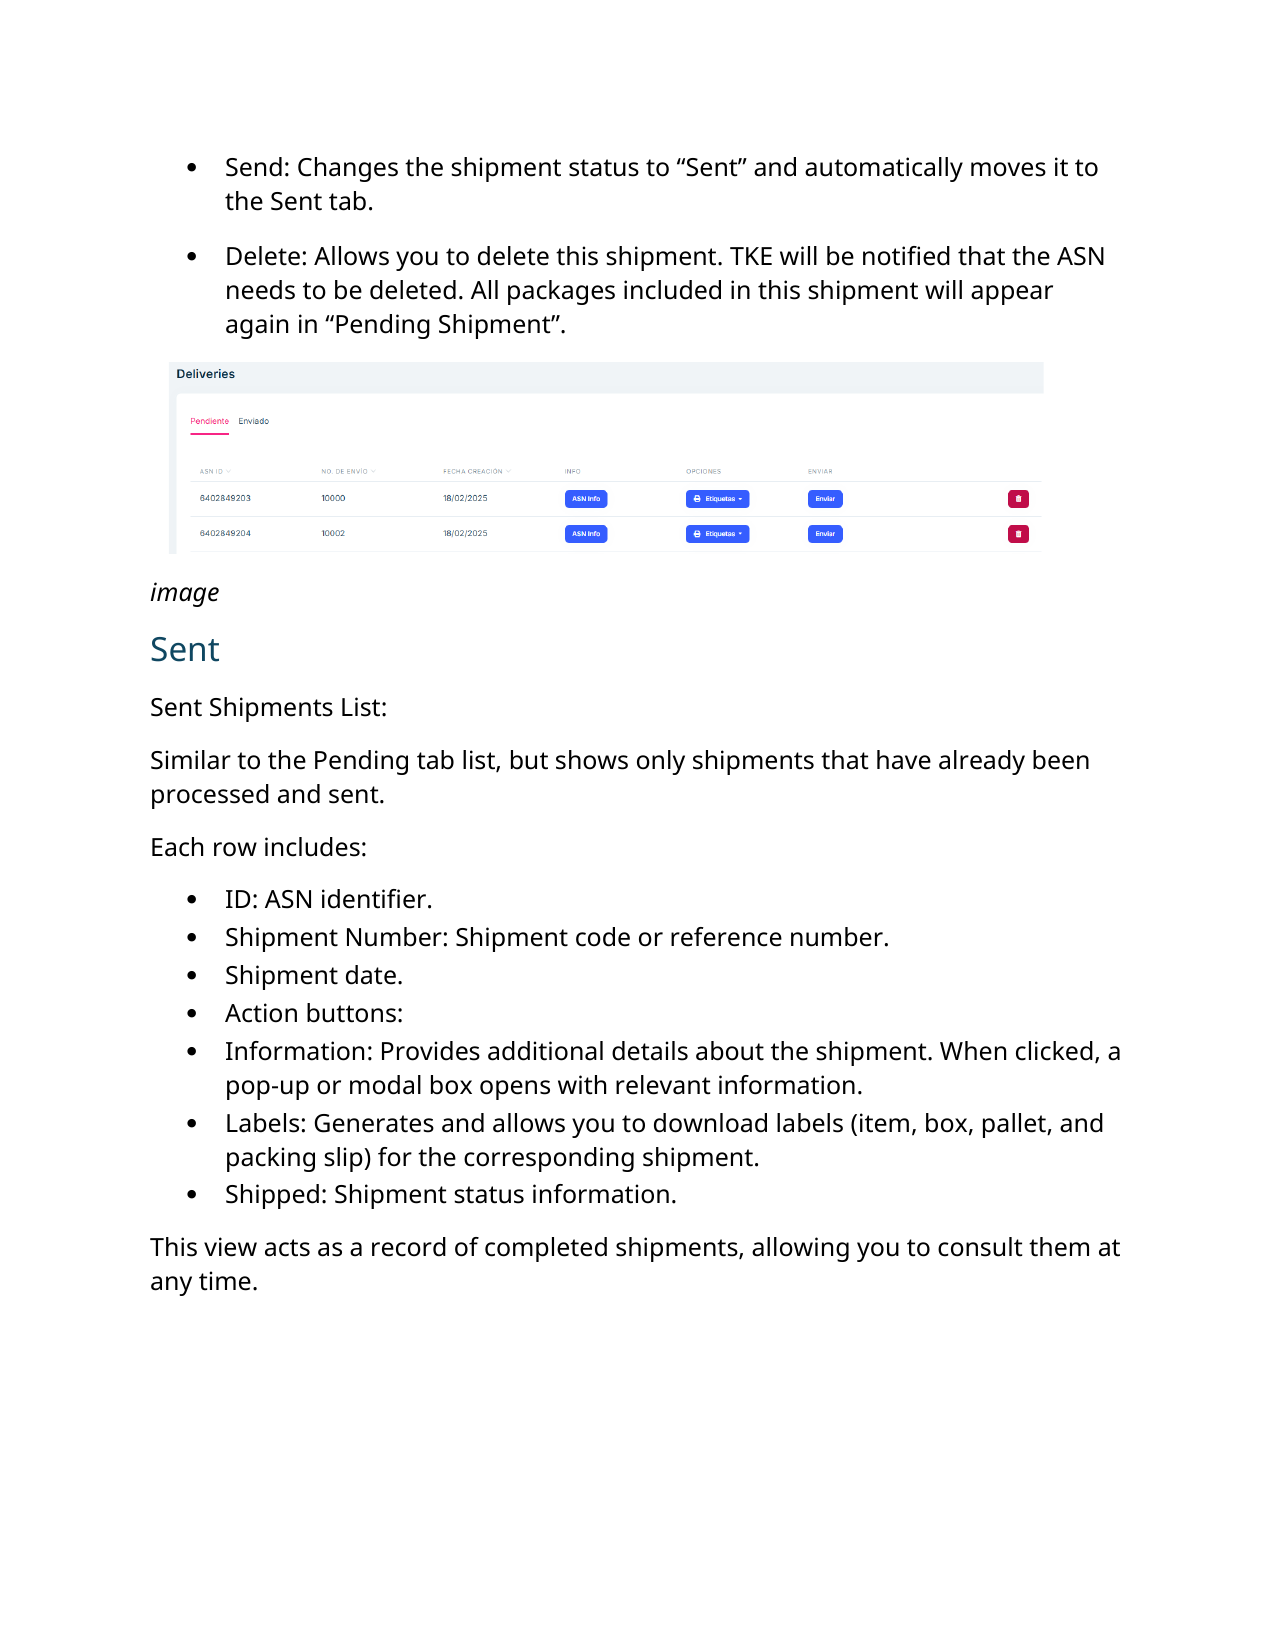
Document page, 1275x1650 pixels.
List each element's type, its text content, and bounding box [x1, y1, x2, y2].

text image [150, 575, 1125, 609]
subtitle Sent [150, 626, 1125, 671]
text This view acts as a record of completed shipments, allowing you to consult them at any time. [150, 1230, 1125, 1298]
picture [168, 362, 1044, 554]
text Each row includes: [150, 829, 1125, 863]
list ID: ASN identifier. [187, 882, 1125, 916]
list Delete: Allows you to delete this shipment. TKE will be notified that the ASN needs to be deleted. All packages included in this shipment will appear again in “Pending Shipment”. [187, 239, 1125, 341]
list Action buttons: [187, 996, 1125, 1030]
list Shipment Number: Shipment code or reference number. [187, 920, 1125, 954]
text Similar to the Pending tab list, but shows only shipments that have already been processed and sent. [150, 742, 1125, 811]
text Sent Shipments List: [150, 690, 1125, 724]
list Labels: Generates and allows you to download labels (item, box, pallet, and packing slip) for the corresponding shipment. [187, 1105, 1125, 1173]
list Send: Changes the shipment status to “Sent” and automatically moves it to the Sent tab. [187, 150, 1125, 218]
list Shipped: Shipment status information. [187, 1177, 1125, 1211]
list Information: Provides additional details about the shipment. When clicked, a pop-up or modal box opens with relevant information. [187, 1033, 1125, 1102]
list Shipment date. [187, 958, 1125, 992]
